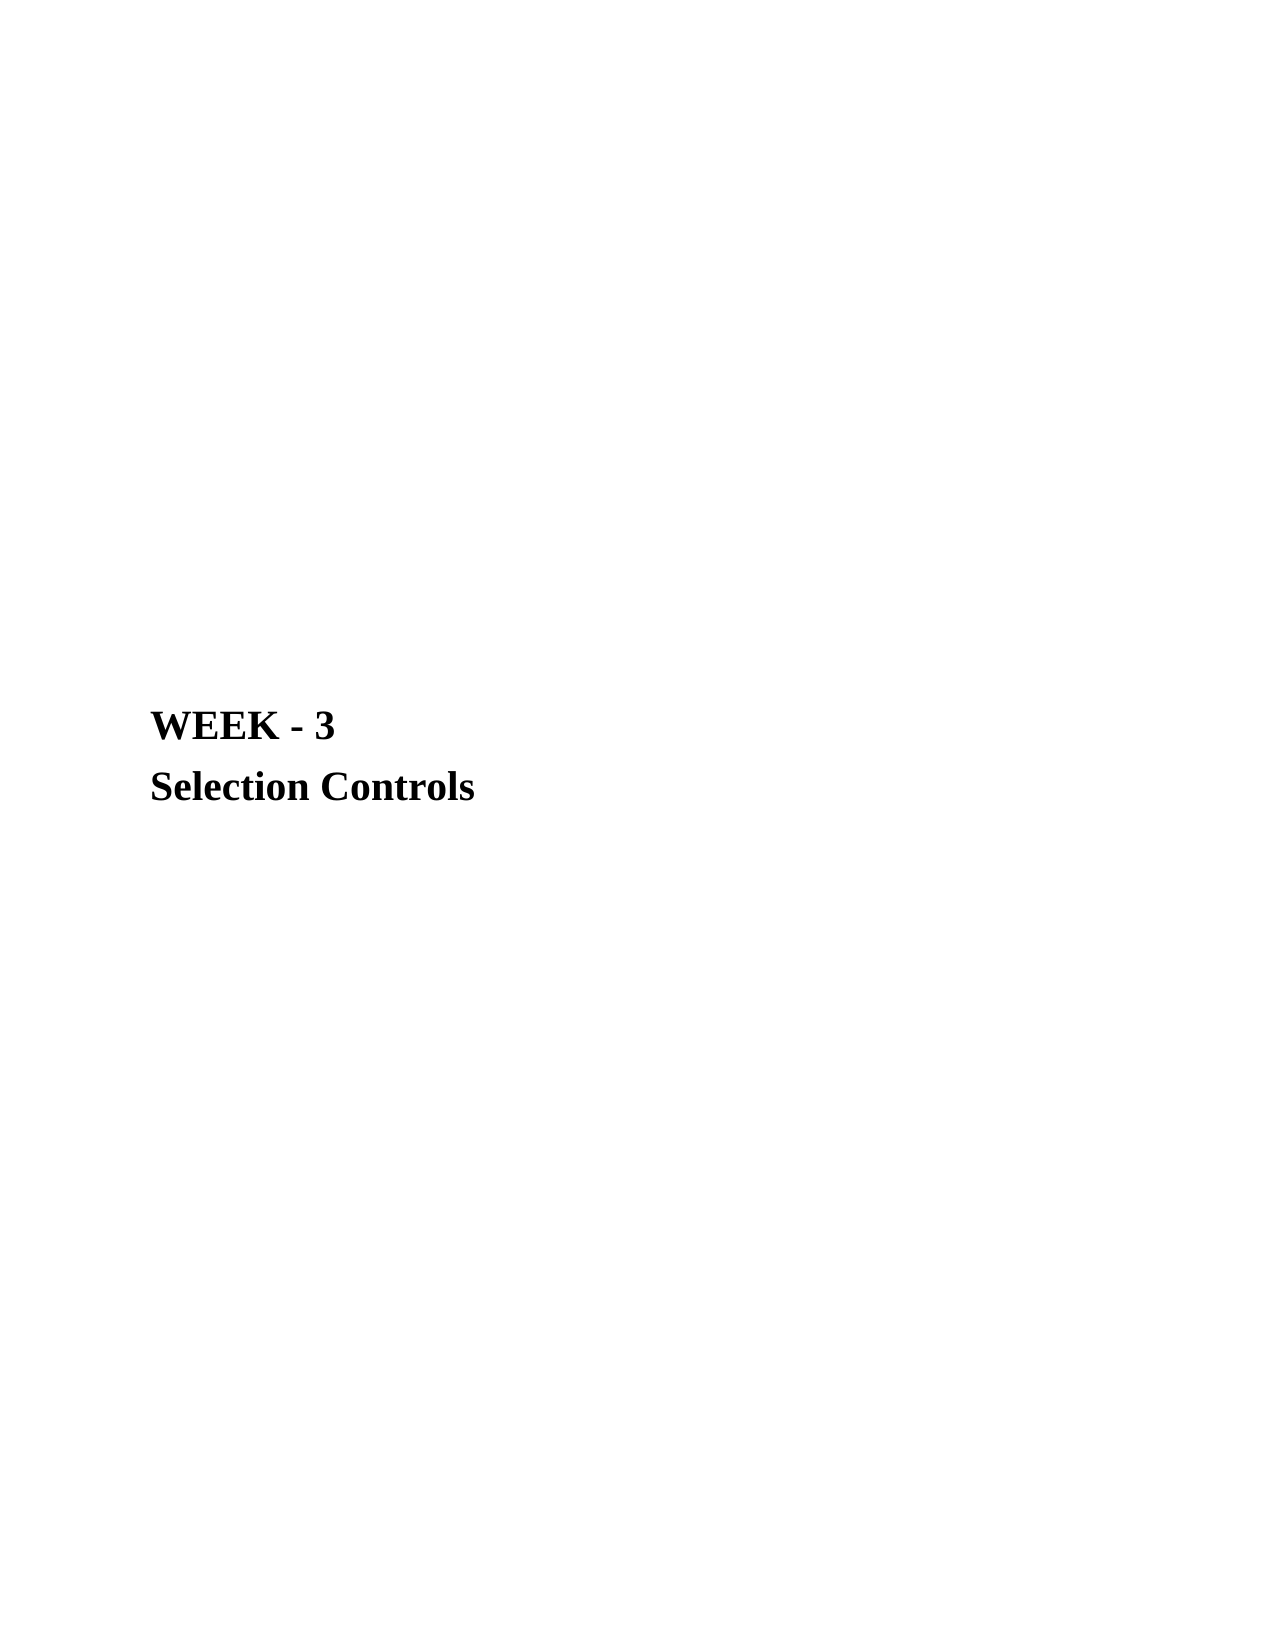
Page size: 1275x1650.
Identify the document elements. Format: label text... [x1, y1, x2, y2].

title WEEK - 3 [150, 700, 1125, 748]
subtitle Selection Controls [150, 762, 1125, 809]
